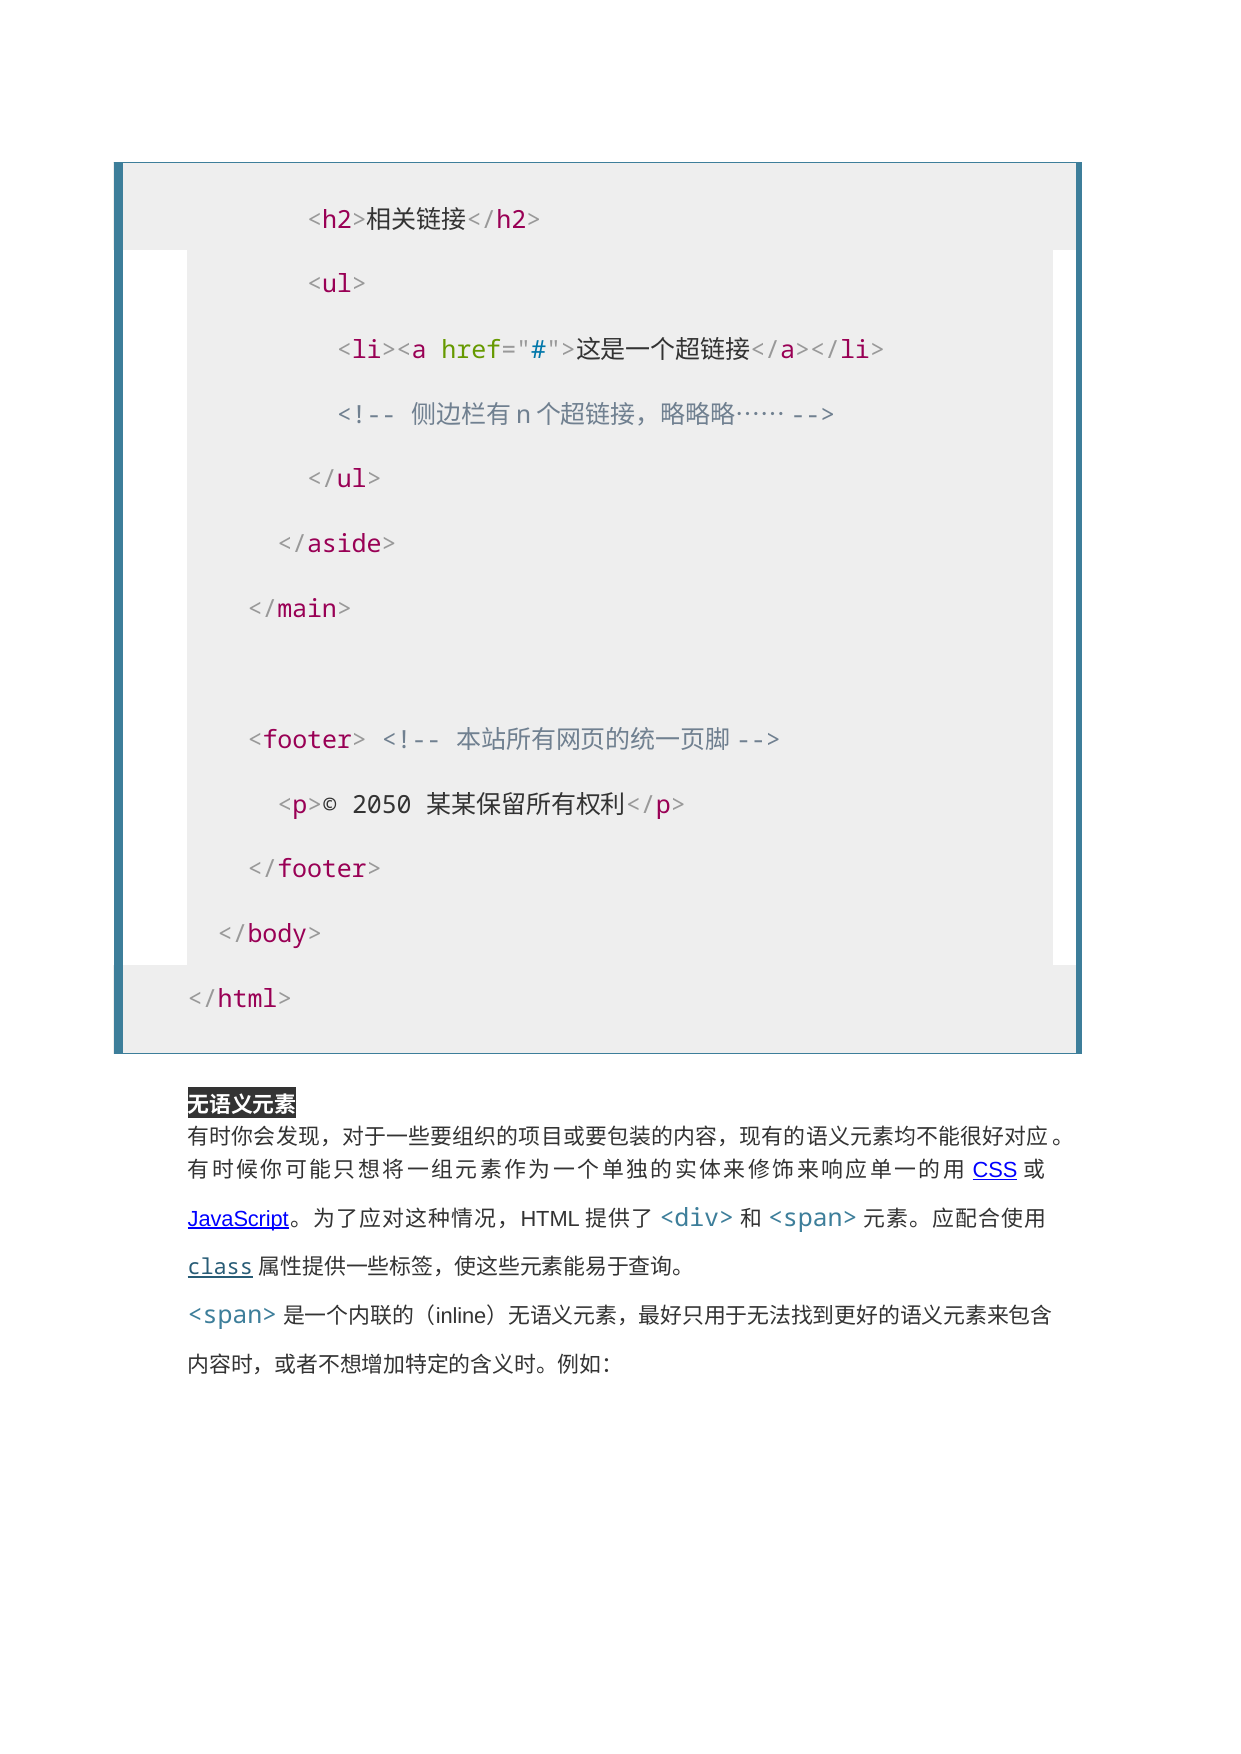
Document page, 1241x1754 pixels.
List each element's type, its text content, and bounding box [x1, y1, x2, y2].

text <!-- 侧边栏有n个超链接，略略略…… --> [187, 380, 1053, 445]
text <span> 是一个内联的（inline）无语义元素，最好只用于无法找到更好的语义元素来包含内容时，或者不想增加特定的含义时。例如： [187, 1281, 1053, 1379]
text 有时你会发现，对于一些要组织的项目或要包装的内容，现有的语义元素均不能很好对应。有时候你可能只想将一组元素作为一个单独的实体来修饰来响应单一的用 CSS 或 JavaScript。为了应对这种情况，HTML提供了 <div> 和 <span> 元素。应配合使用 class 属性提供一些标签，使这些元素能易于查询。 [187, 1119, 1053, 1281]
text <ul> [187, 250, 1053, 315]
text </footer> [187, 835, 1053, 900]
text </ul> [187, 445, 1053, 510]
text </body> [187, 900, 1053, 942]
text 无语义元素 [187, 1086, 1053, 1119]
text <footer> <!-- 本站所有网页的统一页脚 --> [187, 705, 1053, 770]
text <li><a href="#">这是一个超链接</a></li> [187, 315, 1053, 380]
text </html> [123, 942, 1076, 1053]
text </aside> [187, 510, 1053, 575]
text </main> [187, 575, 1053, 640]
text <h2>相关链接</h2> [123, 163, 1076, 250]
text <p>© 2050 某某保留所有权利</p> [187, 770, 1053, 835]
